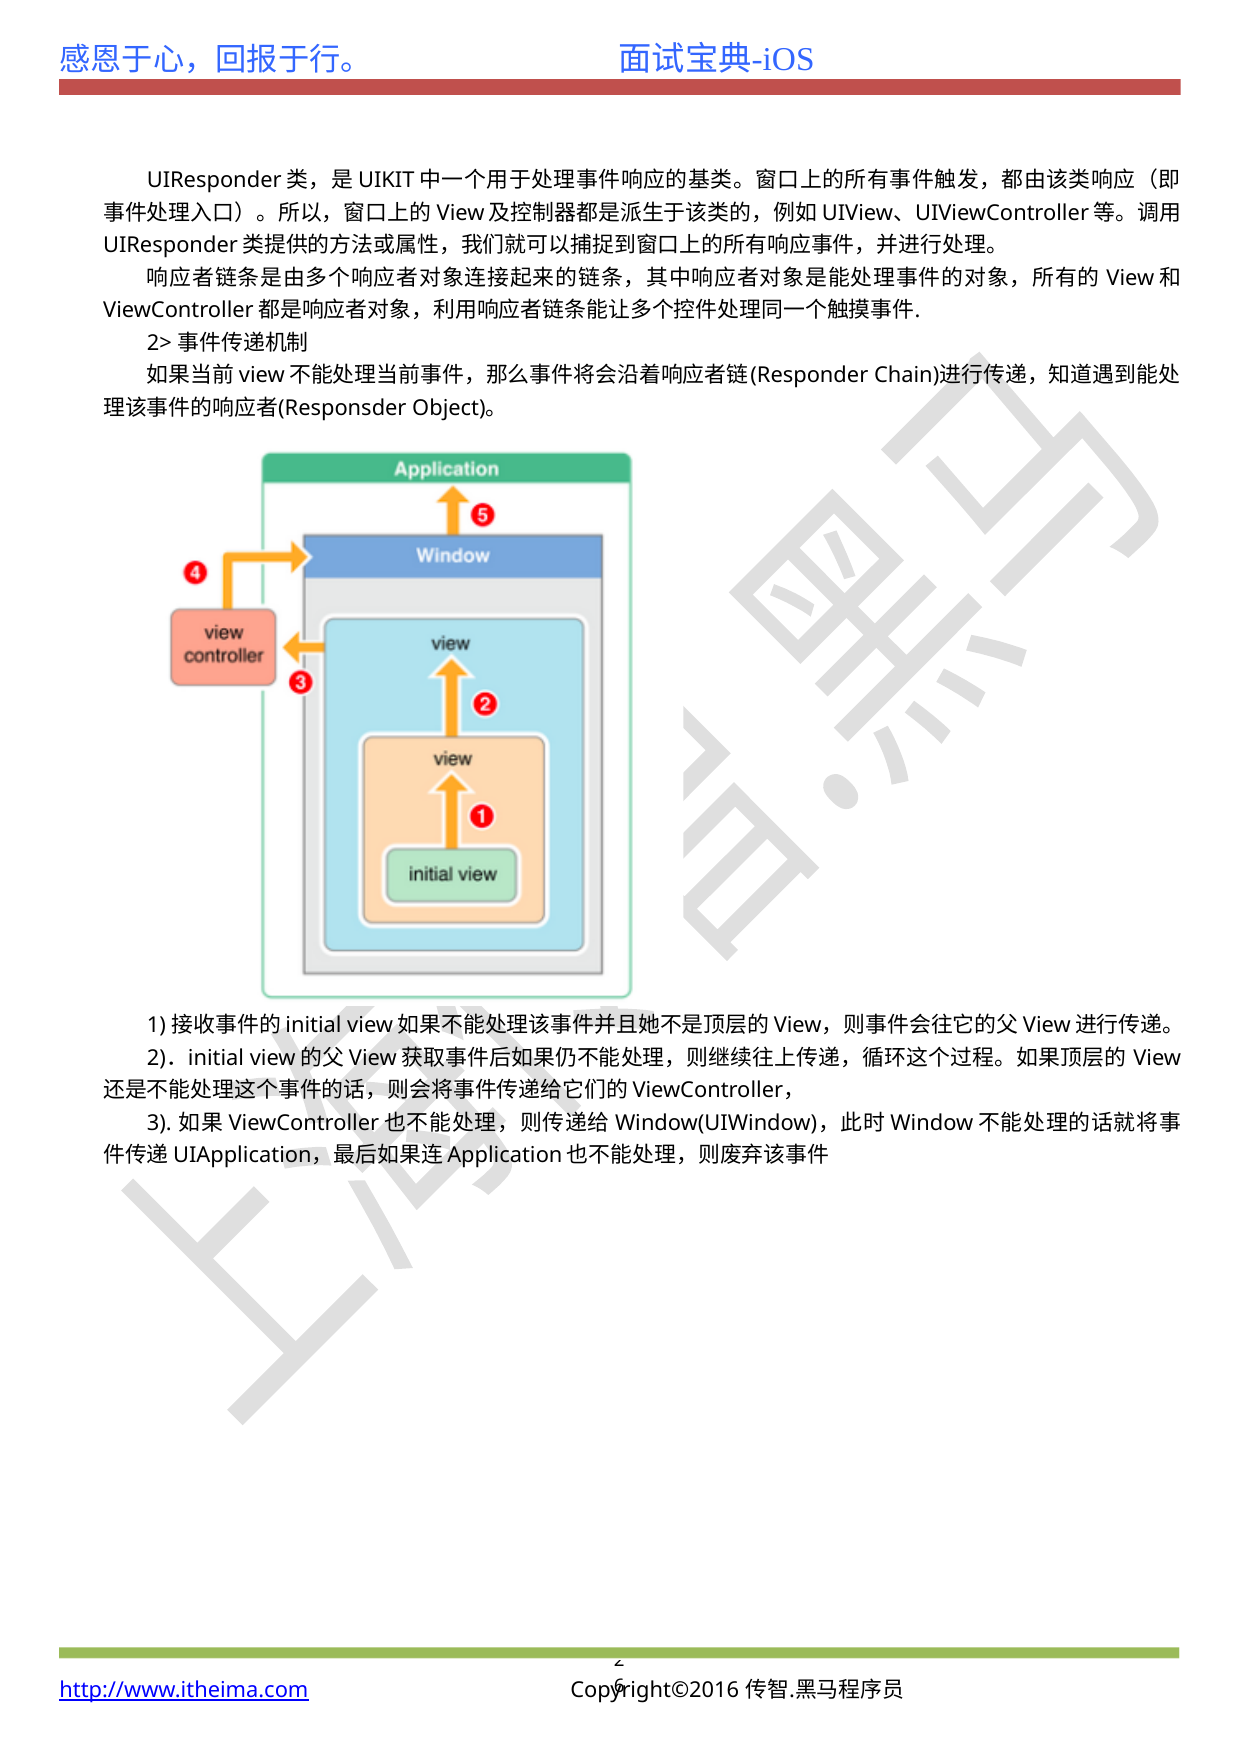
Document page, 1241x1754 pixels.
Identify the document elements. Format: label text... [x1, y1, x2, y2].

picture [59, 1646, 1183, 1660]
text UIResponder类，是UIKIT中一个用于处理事件响应的基类。窗口上的所有事件触发，都由该类响应（即事件处理入口）。所以，窗口上的 View及控制器都是派生于该类的，例如UIView、UIViewController等。调用UIResponder类提供的方法或属性，我们就可以捕捉到窗口上的所有响应事件，并进行处理。 [103, 162, 1181, 259]
text 响应者链条是由多个响应者对象连接起来的链条，其中响应者对象是能处理事件的对象，所有的View和ViewController都是响应者对象，利用响应者链条能让多个控件处理同一个触摸事件. [103, 259, 1181, 324]
picture [146, 422, 684, 1006]
text 2)．initial view的父View获取事件后如果仍不能处理，则继续往上传递，循环这个过程。如果顶层的View还是不能处理这个事件的话，则会将事件传递给它们的ViewController， [103, 1039, 1181, 1104]
text 3). 如果ViewController也不能处理，则传递给Window(UIWindow)，此时Window不能处理的话就将事件传递UIApplication，最后如果连Application也不能处理，则废弃该事件 [103, 1104, 1181, 1169]
text 如果当前view不能处理当前事件，那么事件将会沿着响应者链(Responder Chain)进行传递，知道遇到能处理该事件的响应者(Responsder Object)。 [103, 357, 1181, 422]
text 2> 事件传递机制 [103, 324, 1181, 357]
text 1) 接收事件的initial view如果不能处理该事件并且她不是顶层的View，则事件会往它的父View进行传递。 [103, 1007, 1181, 1039]
picture [59, 79, 1181, 95]
